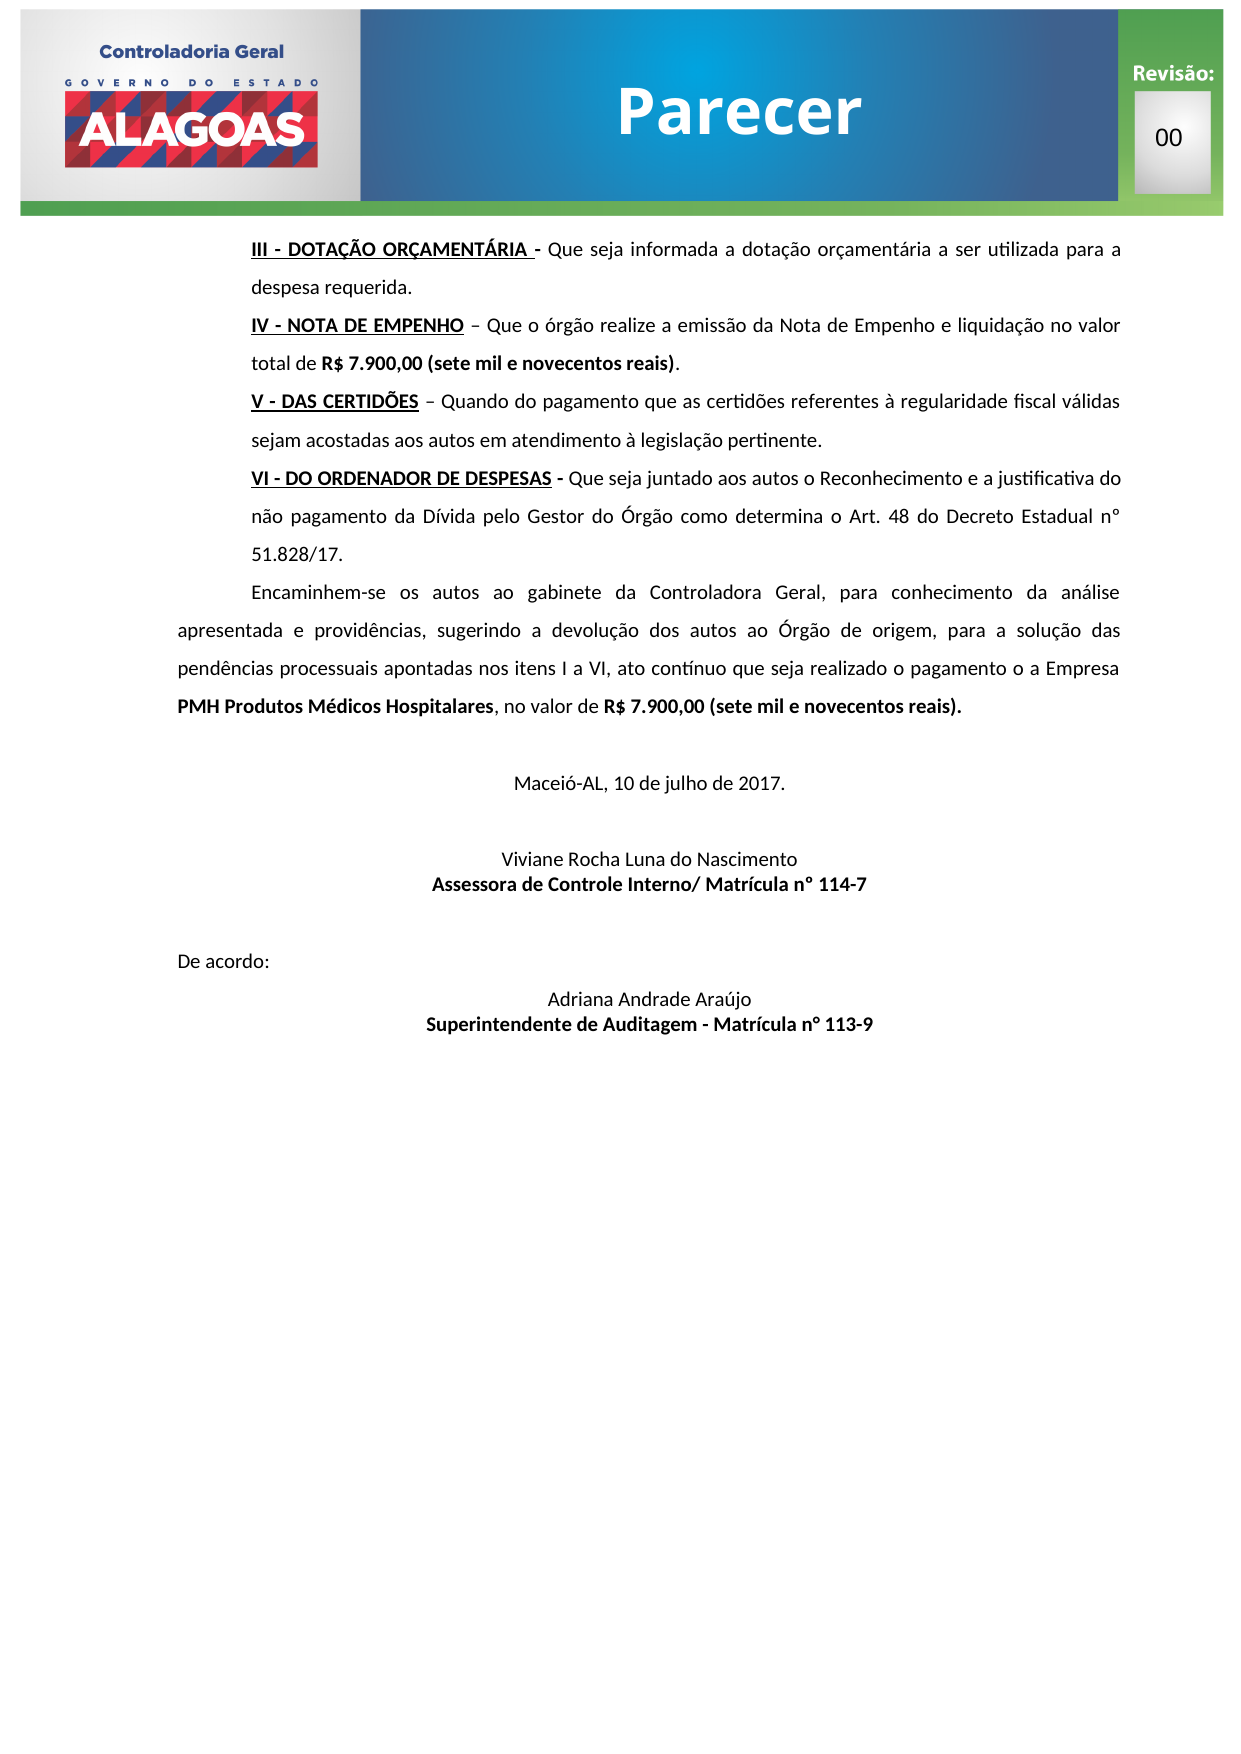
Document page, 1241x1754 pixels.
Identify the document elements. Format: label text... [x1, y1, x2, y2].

text Maceió-AL, 10 de julho de 2017. [177, 770, 1122, 795]
text III - DOTAÇÃO ORÇAMENTÁRIA - Que seja informada a dotação orçamentária a ser utilizada para a despesa requerida. [251, 236, 1122, 300]
text Adriana Andrade Araújo [177, 986, 1122, 1011]
text V - DAS CERTIDÕES – Quando do pagamento que as certidões referentes à regularidade fiscal válidas sejam acostadas aos autos em atendimento à legislação pertinente. [251, 389, 1122, 452]
text Encaminhem-se os autos ao gabinete da Controladora Geral, para conhecimento da análise apresentada e providências, sugerindo a devolução dos autos ao Órgão de origem, para a solução das pendências processuais apontadas nos itens I a VI, ato contínuo que seja realizado o pagamento o a Empresa PMH Produtos Médicos Hospitalares, no valor de R$ 7.900,00 (sete mil e novecentos reais). [177, 579, 1122, 719]
text IV - NOTA DE EMPENHO – Que o órgão realize a emissão da Nota de Empenho e liquidação no valor total de R$ 7.900,00 (sete mil e novecentos reais). [251, 312, 1122, 376]
text Superintendente de Auditagem - Matrícula n° 113-9 [177, 1011, 1122, 1037]
text VI - DO ORDENADOR DE DESPESAS - Que seja juntado aos autos o Reconhecimento e a justificativa do não pagamento da Dívida pelo Gestor do Órgão como determina o Art. 48 do Decreto Estadual nº 51.828/17. [251, 465, 1122, 567]
text Assessora de Controle Interno/ Matrícula nº 114-7 [177, 872, 1122, 897]
picture [20, 9, 1224, 216]
text De acordo: [177, 948, 1122, 973]
text Viviane Rocha Luna do Nascimento [177, 846, 1122, 872]
